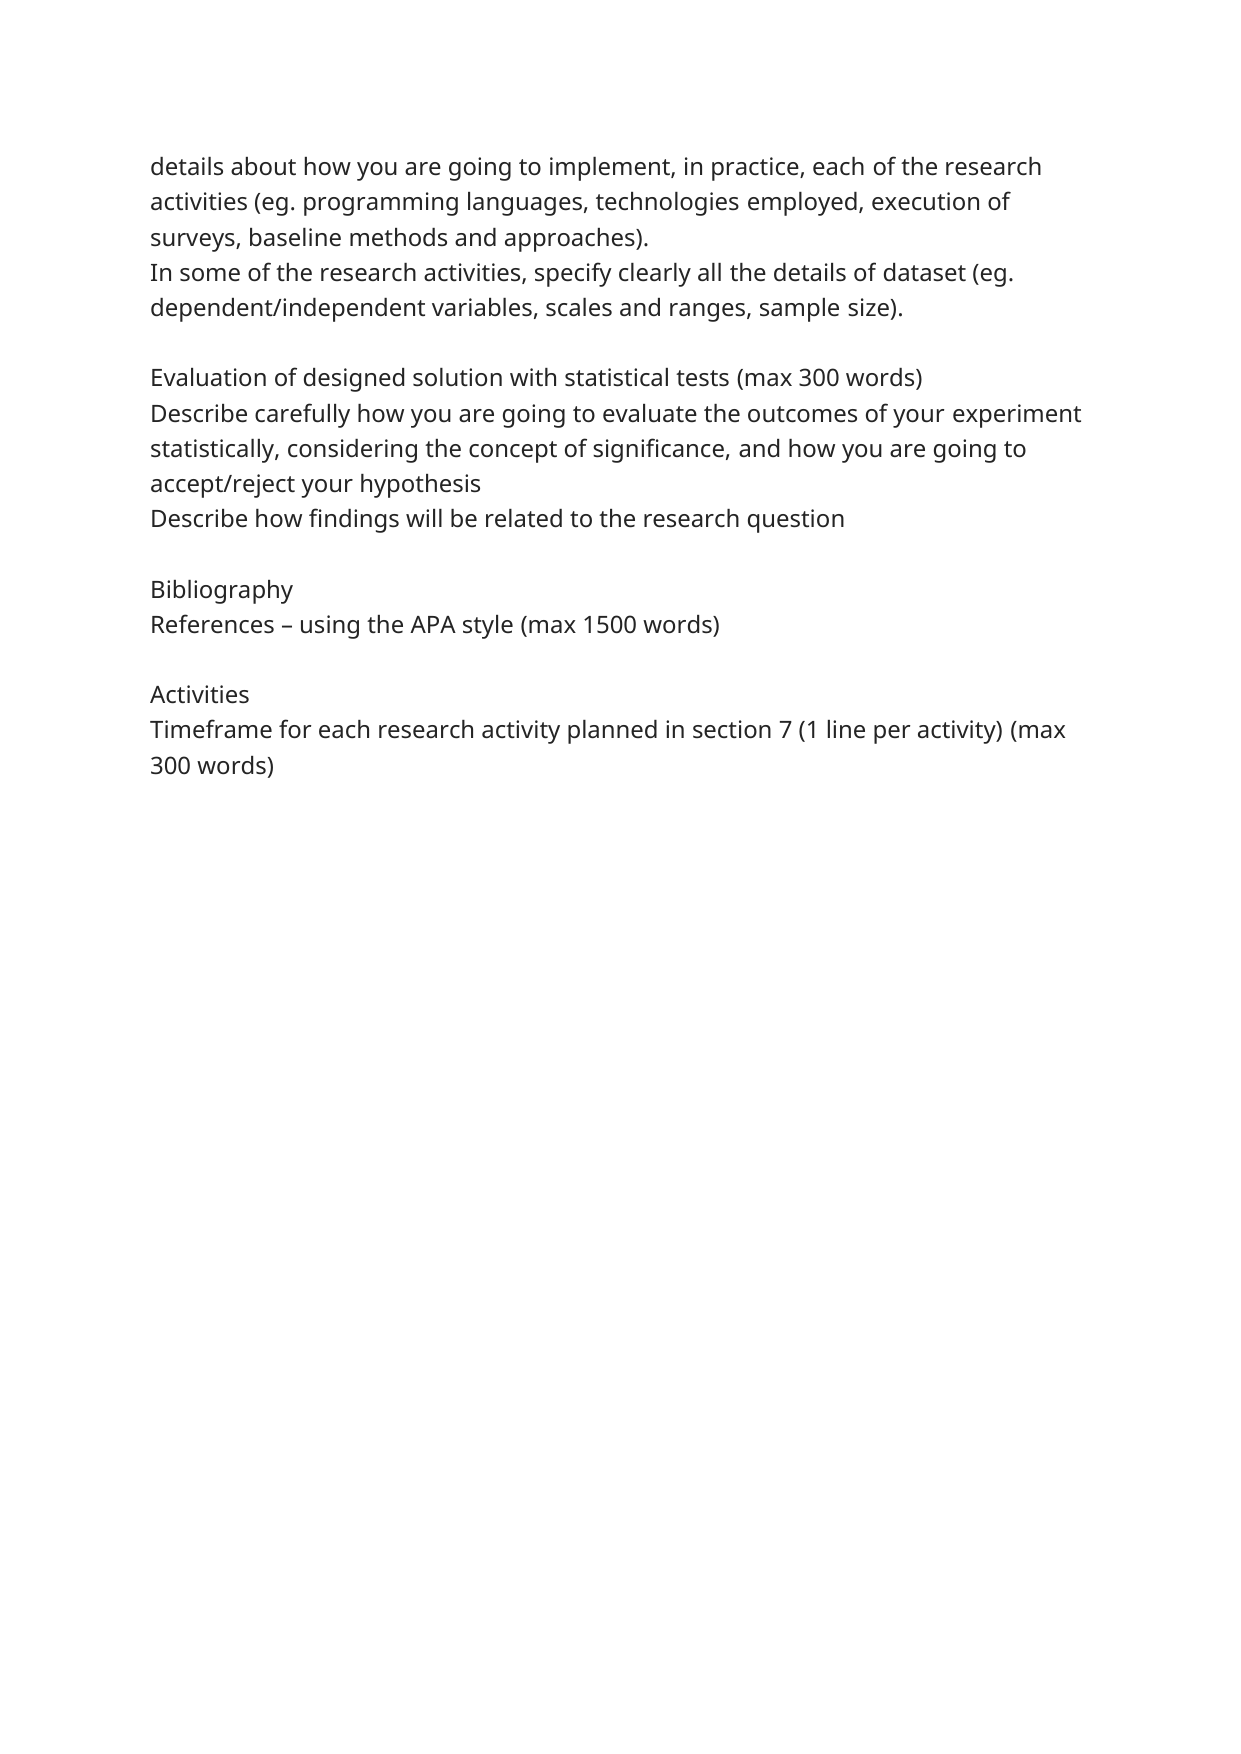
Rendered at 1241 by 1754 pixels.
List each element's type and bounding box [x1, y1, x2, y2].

text [150, 150, 1090, 781]
